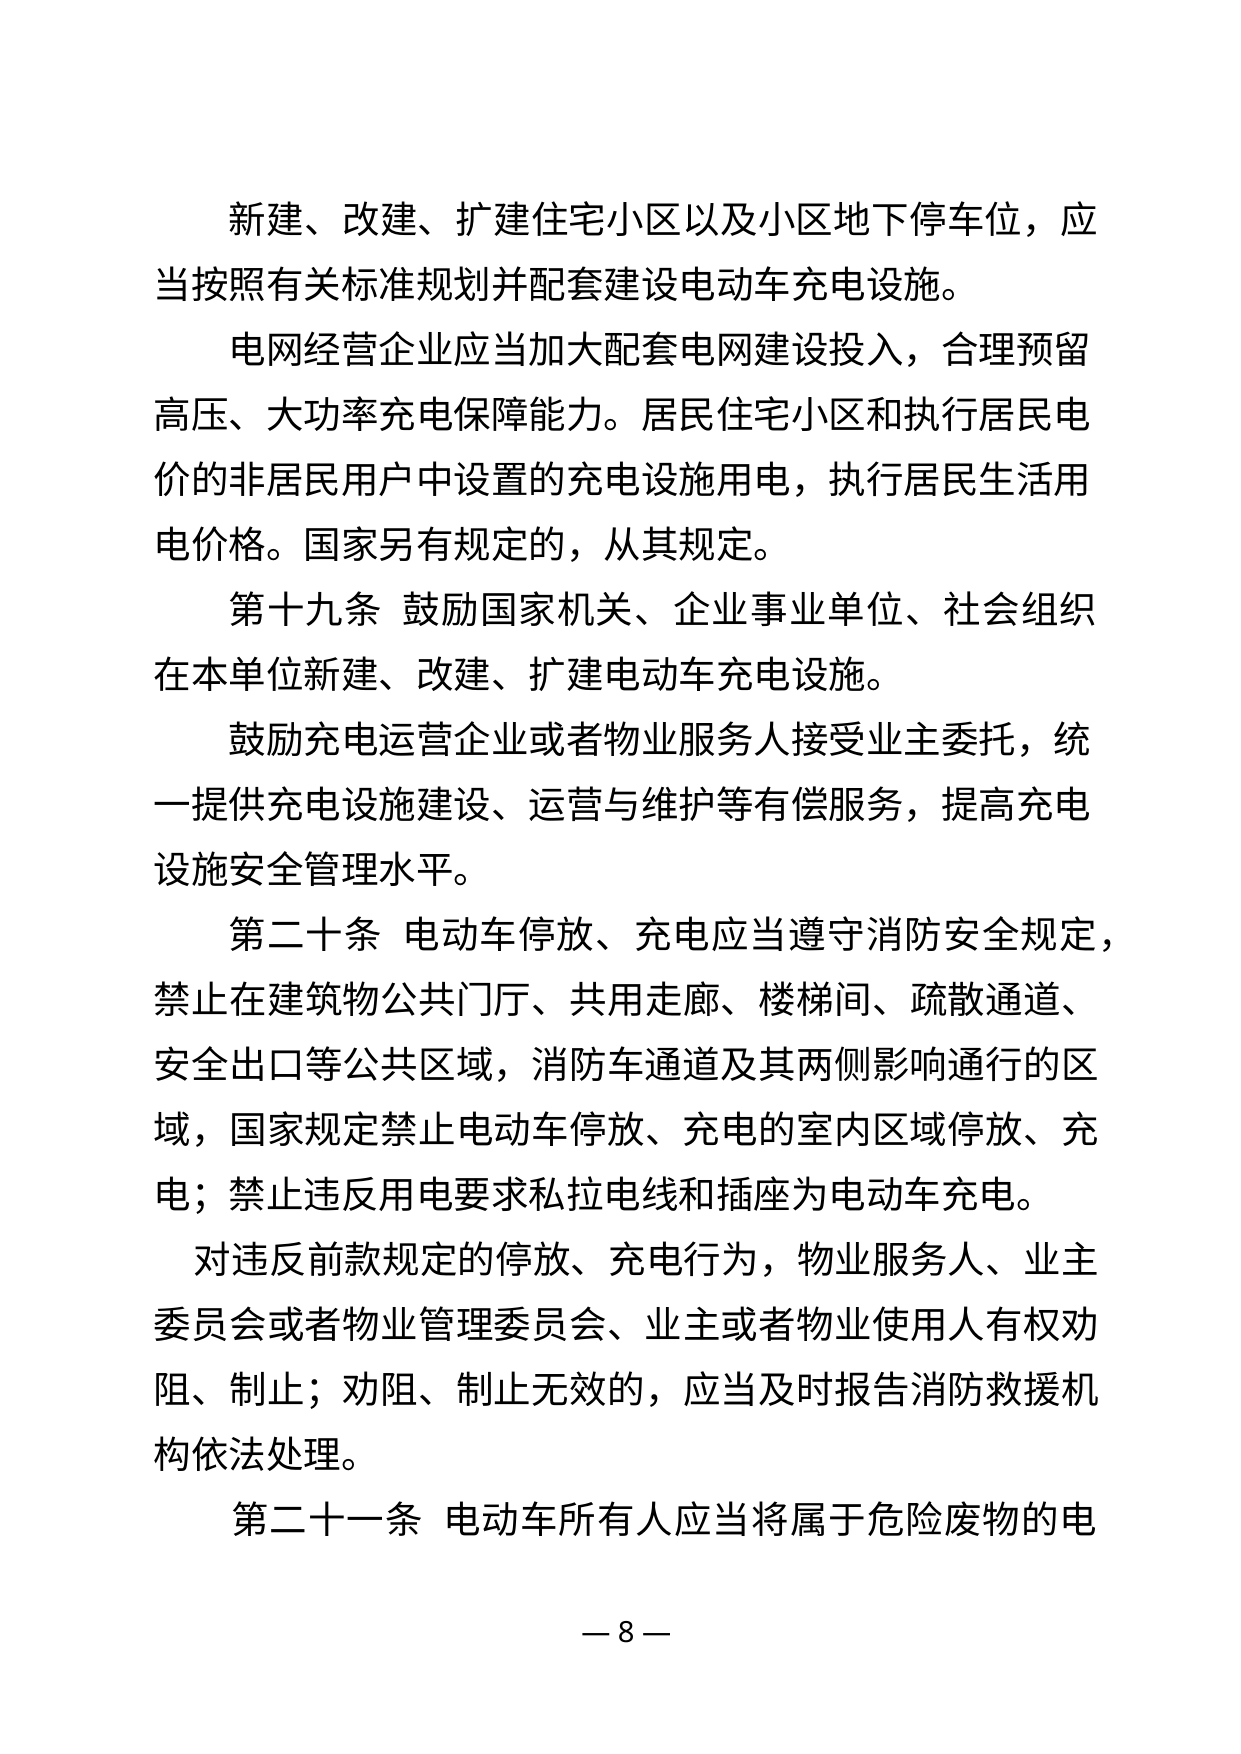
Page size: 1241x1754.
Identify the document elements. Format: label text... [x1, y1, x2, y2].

subtitle 电网经营企业应当加大配套电网建设投入，合理预留高压、大功率充电保障能力。居民住宅小区和执行居民电价的非居民用户中设置的充电设施用电，执行居民生活用电价格。国家另有规定的，从其规定。 [153, 314, 1098, 574]
text 第十九条 鼓励国家机关、企业事业单位、社会组织在本单位新建、改建、扩建电动车充电设施。 [153, 574, 1098, 704]
text 第二十条 电动车停放、充电应当遵守消防安全规定，禁止在建筑物公共门厅、共用走廊、楼梯间、疏散通道、安全出口等公共区域，消防车通道及其两侧影响通行的区域，国家规定禁止电动车停放、充电的室内区域停放、充电；禁止违反用电要求私拉电线和插座为电动车充电。 [153, 899, 1098, 1224]
text 新建、改建、扩建住宅小区以及小区地下停车位，应当按照有关标准规划并配套建设电动车充电设施。 [153, 184, 1098, 314]
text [153, 1484, 1098, 1549]
subtitle 鼓励充电运营企业或者物业服务人接受业主委托，统一提供充电设施建设、运营与维护等有偿服务，提高充电设施安全管理水平。 [153, 704, 1098, 899]
text 对违反前款规定的停放、充电行为，物业服务人、业主委员会或者物业管理委员会、业主或者物业使用人有权劝阻、制止；劝阻、制止无效的，应当及时报告消防救援机构依法处理。 [153, 1224, 1098, 1484]
